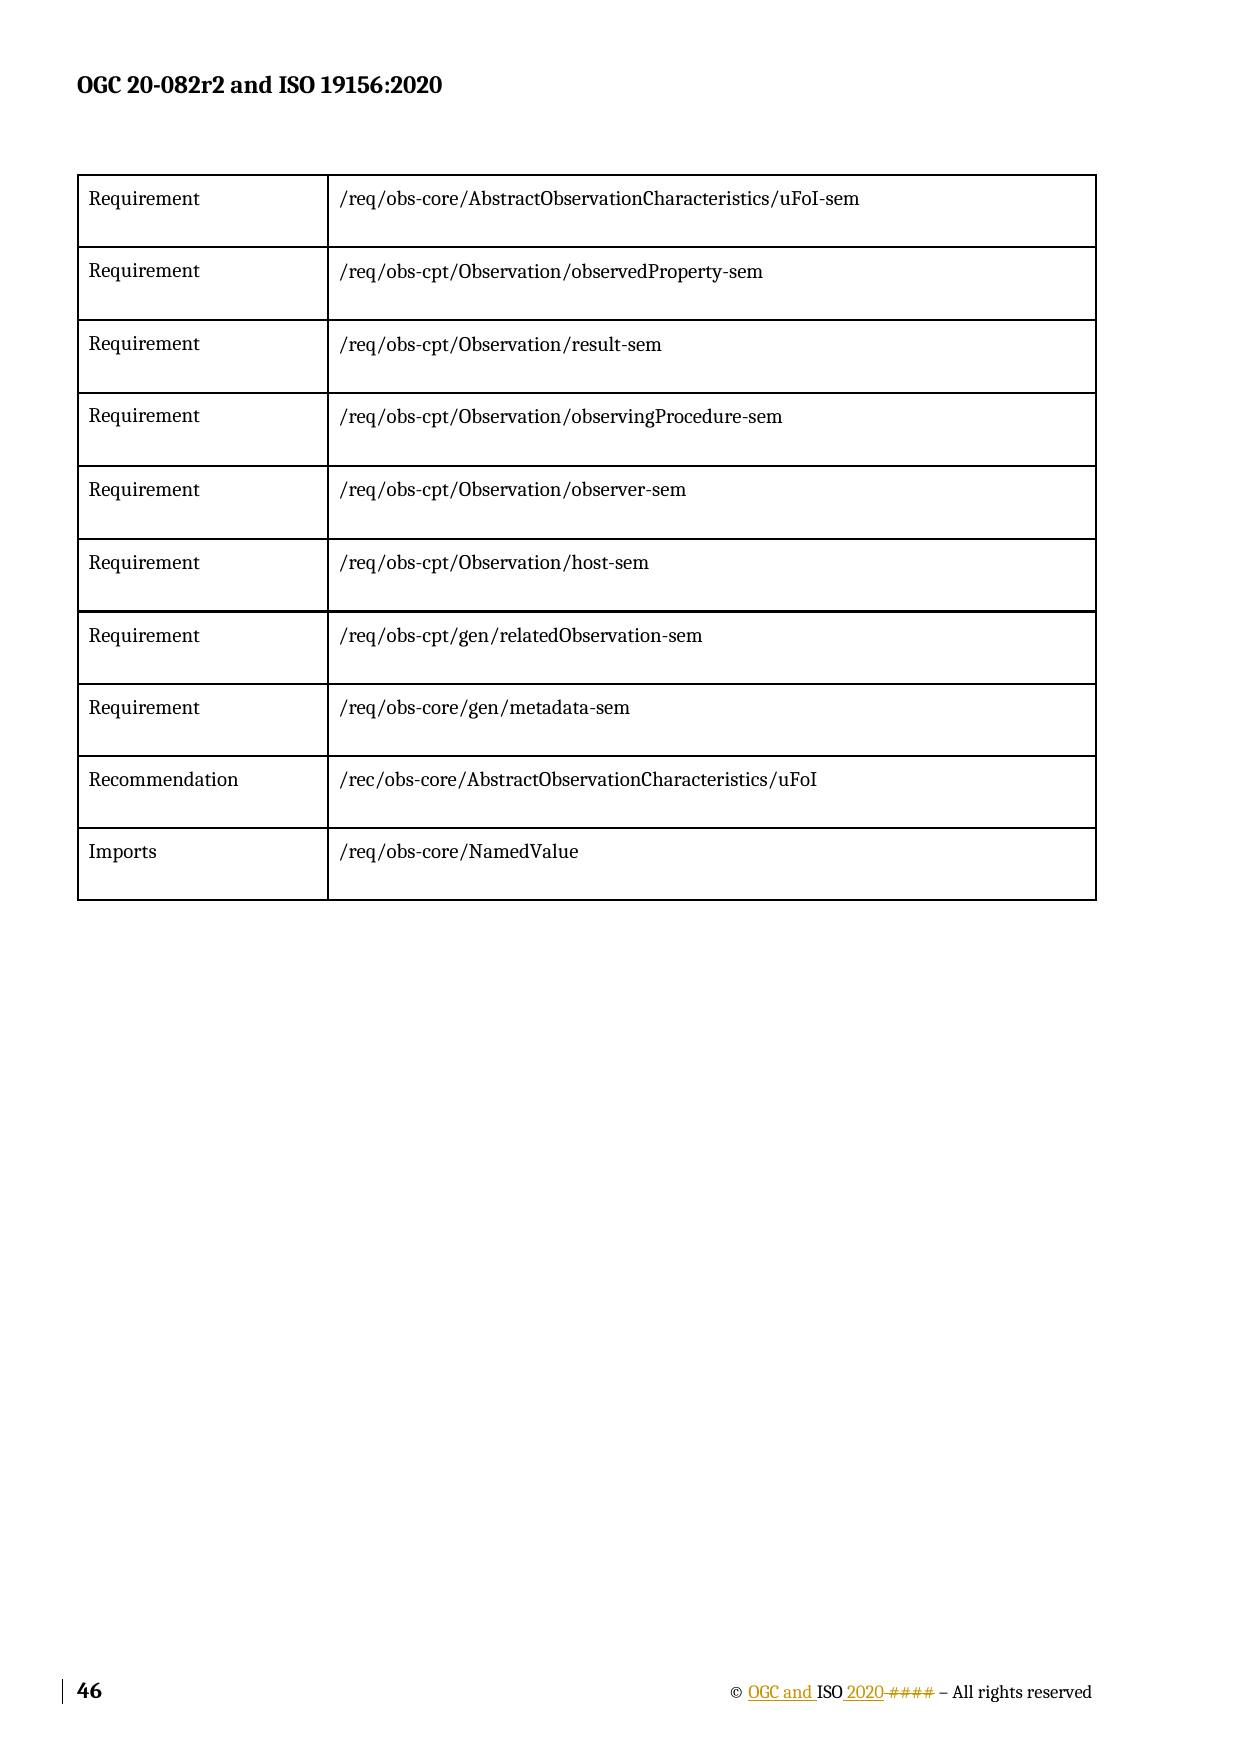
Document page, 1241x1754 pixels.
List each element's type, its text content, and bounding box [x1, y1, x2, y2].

table_cell /req/obs-core/AbstractObservationCharacteristics/uFoI-sem [329, 176, 1095, 246]
table_cell /req/obs-core/gen/metadata-sem [329, 685, 1095, 755]
table_cell /req/obs-cpt/Observation/result-sem [329, 321, 1095, 392]
table_cell /req/obs-cpt/gen/relatedObservation-sem [329, 613, 1095, 683]
table_cell Requirement [79, 394, 327, 464]
table_cell Requirement [79, 248, 327, 319]
table_cell /rec/obs-core/AbstractObservationCharacteristics/uFoI [329, 757, 1095, 827]
table_cell Requirement [79, 613, 327, 683]
table_cell /req/obs-cpt/Observation/host-sem [329, 540, 1095, 610]
table_cell /req/obs-cpt/Observation/observedProperty-sem [329, 248, 1095, 319]
table_cell Requirement [79, 540, 327, 610]
table_cell Requirement [79, 176, 327, 246]
table_cell Recommendation [79, 757, 327, 827]
table_cell Requirement [79, 685, 327, 755]
table_cell Imports [79, 829, 327, 899]
table_cell Requirement [79, 467, 327, 537]
table_cell /req/obs-cpt/Observation/observingProcedure-sem [329, 394, 1095, 464]
table_cell Requirement [79, 321, 327, 392]
table_cell /req/obs-core/NamedValue [329, 829, 1095, 899]
table_cell /req/obs-cpt/Observation/observer-sem [329, 467, 1095, 537]
